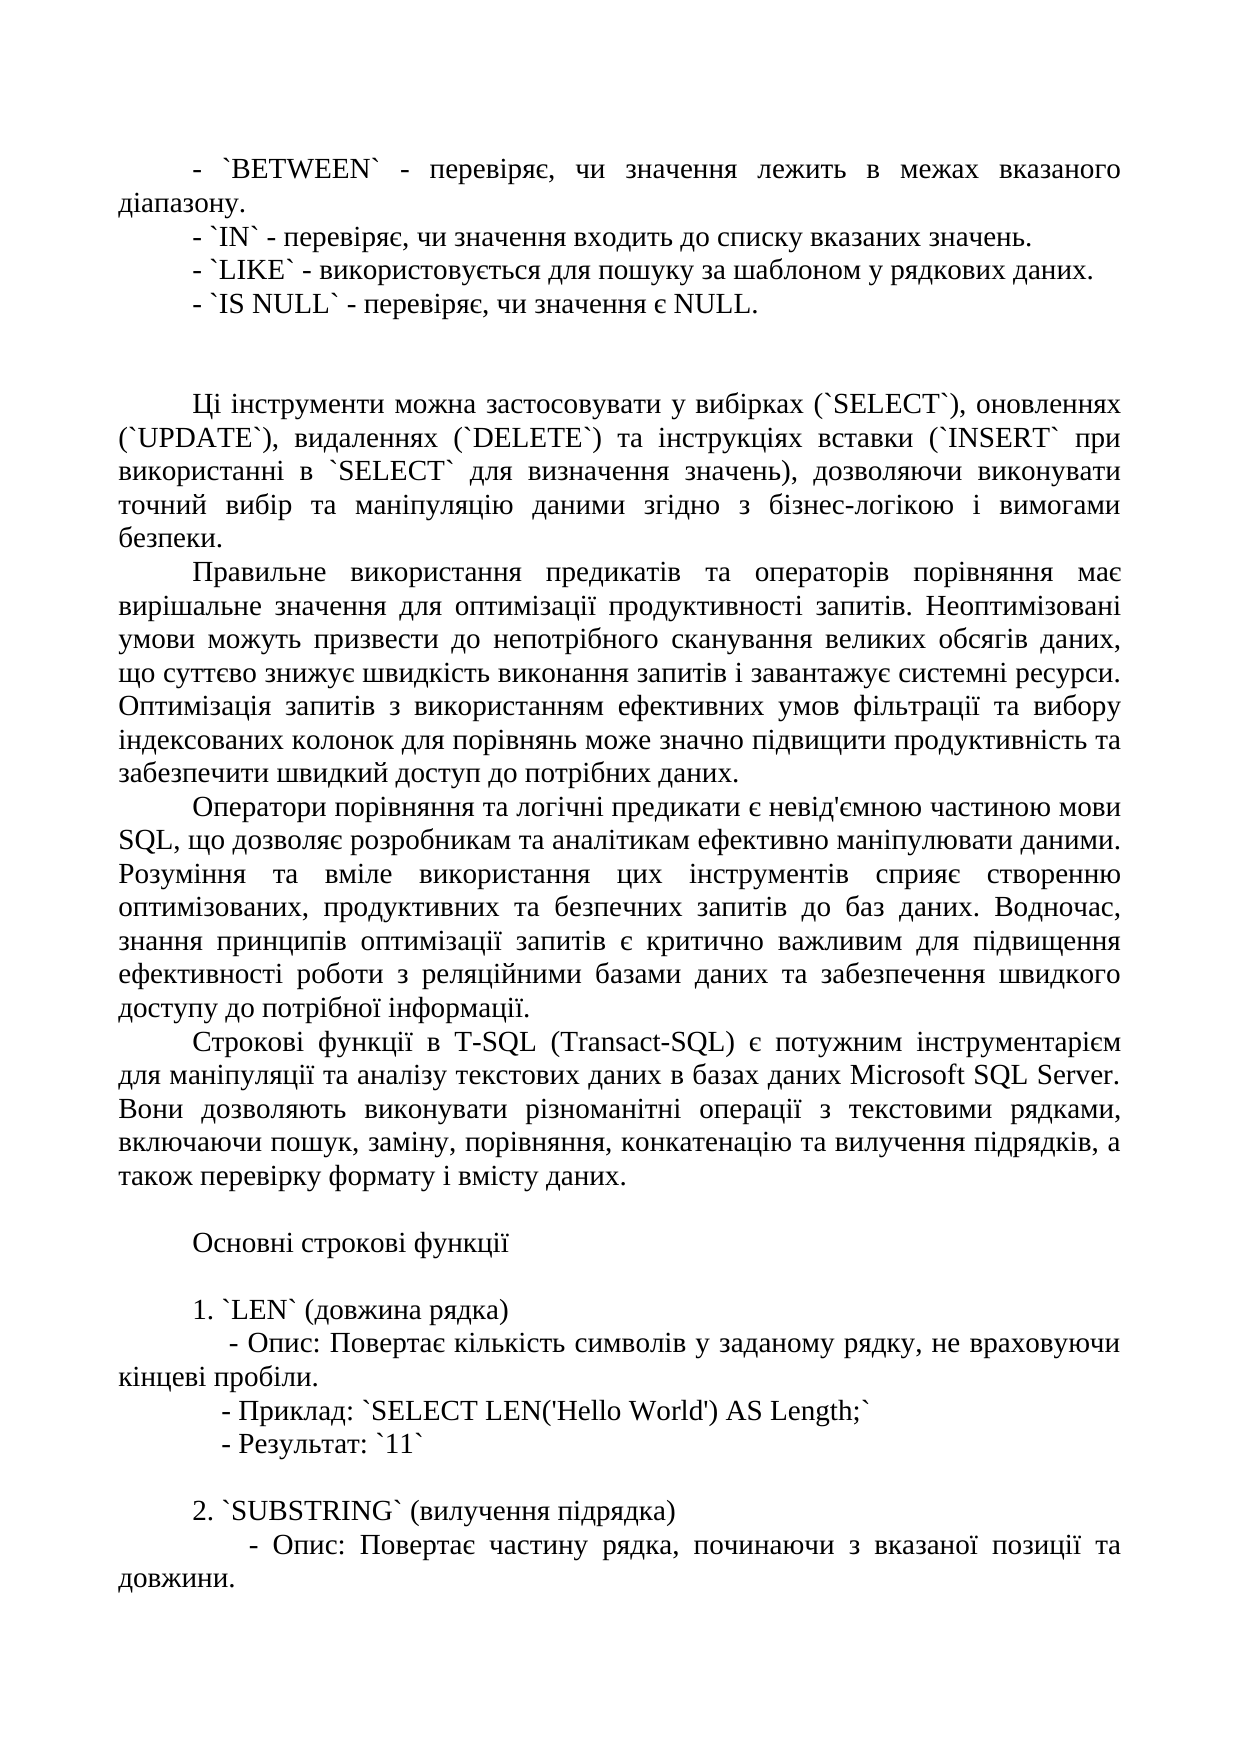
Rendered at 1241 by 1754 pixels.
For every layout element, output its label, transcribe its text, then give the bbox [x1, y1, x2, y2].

text - Опис: Повертає частину рядка, починаючи з вказаної позиції та довжини. [118, 1527, 1122, 1594]
text Ці інструменти можна застосовувати у вибірках (`SELECT`), оновленнях (`UPDATE`), видаленнях (`DELETE`) та інструкціях вставки (`INSERT` при використанні в `SELECT` для визначення значень), дозволяючи виконувати точний вибір та маніпуляцію даними згідно з бізнес-логікою і вимогами безпеки. [118, 386, 1122, 554]
text - Результат: `11` [118, 1426, 1122, 1460]
text Строкові функції в T-SQL (Transact-SQL) є потужним інструментарієм для маніпуляції та аналізу текстових даних в базах даних Microsoft SQL Server. Вони дозволяють виконувати різноманітні операції з текстовими рядками, включаючи пошук, заміну, порівняння, конкатенацію та вилучення підрядків, а також перевірку формату і вмісту даних. [118, 1024, 1122, 1191]
text - Опис: Повертає кількість символів у заданому рядку, не враховуючи кінцеві пробіли. [118, 1326, 1122, 1393]
text - `BETWEEN` - перевіряє, чи значення лежить в межах вказаного діапазону. [118, 152, 1122, 219]
text Оператори порівняння та логічні предикати є невід'ємною частиною мови SQL, що дозволяє розробникам та аналітикам ефективно маніпулювати даними. Розуміння та вміле використання цих інструментів сприяє створенню оптимізованих, продуктивних та безпечних запитів до баз даних. Водночас, знання принципів оптимізації запитів є критично важливим для підвищення ефективності роботи з реляційними базами даних та забезпечення швидкого доступу до потрібної інформації. [118, 789, 1122, 1024]
text - `IN` - перевіряє, чи значення входить до списку вказаних значень. [118, 219, 1122, 252]
text Основні строкові функції [118, 1225, 1122, 1258]
text - `LIKE` - використовується для пошуку за шаблоном у рядкових даних. [118, 252, 1122, 286]
text - `IS NULL` - перевіряє, чи значення є NULL. [118, 286, 1122, 319]
text Правильне використання предикатів та операторів порівняння має вирішальне значення для оптимізації продуктивності запитів. Неоптимізовані умови можуть призвести до непотрібного сканування великих обсягів даних, що суттєво знижує швидкість виконання запитів і завантажує системні ресурси. Оптимізація запитів з використанням ефективних умов фільтрації та вибору індексованих колонок для порівнянь може значно підвищити продуктивність та забезпечити швидкий доступ до потрібних даних. [118, 554, 1122, 789]
text - Приклад: `SELECT LEN('Hello World') AS Length;` [118, 1393, 1122, 1426]
text 1. `LEN` (довжина рядка) [118, 1292, 1122, 1326]
text 2. `SUBSTRING` (вилучення підрядка) [118, 1493, 1122, 1527]
